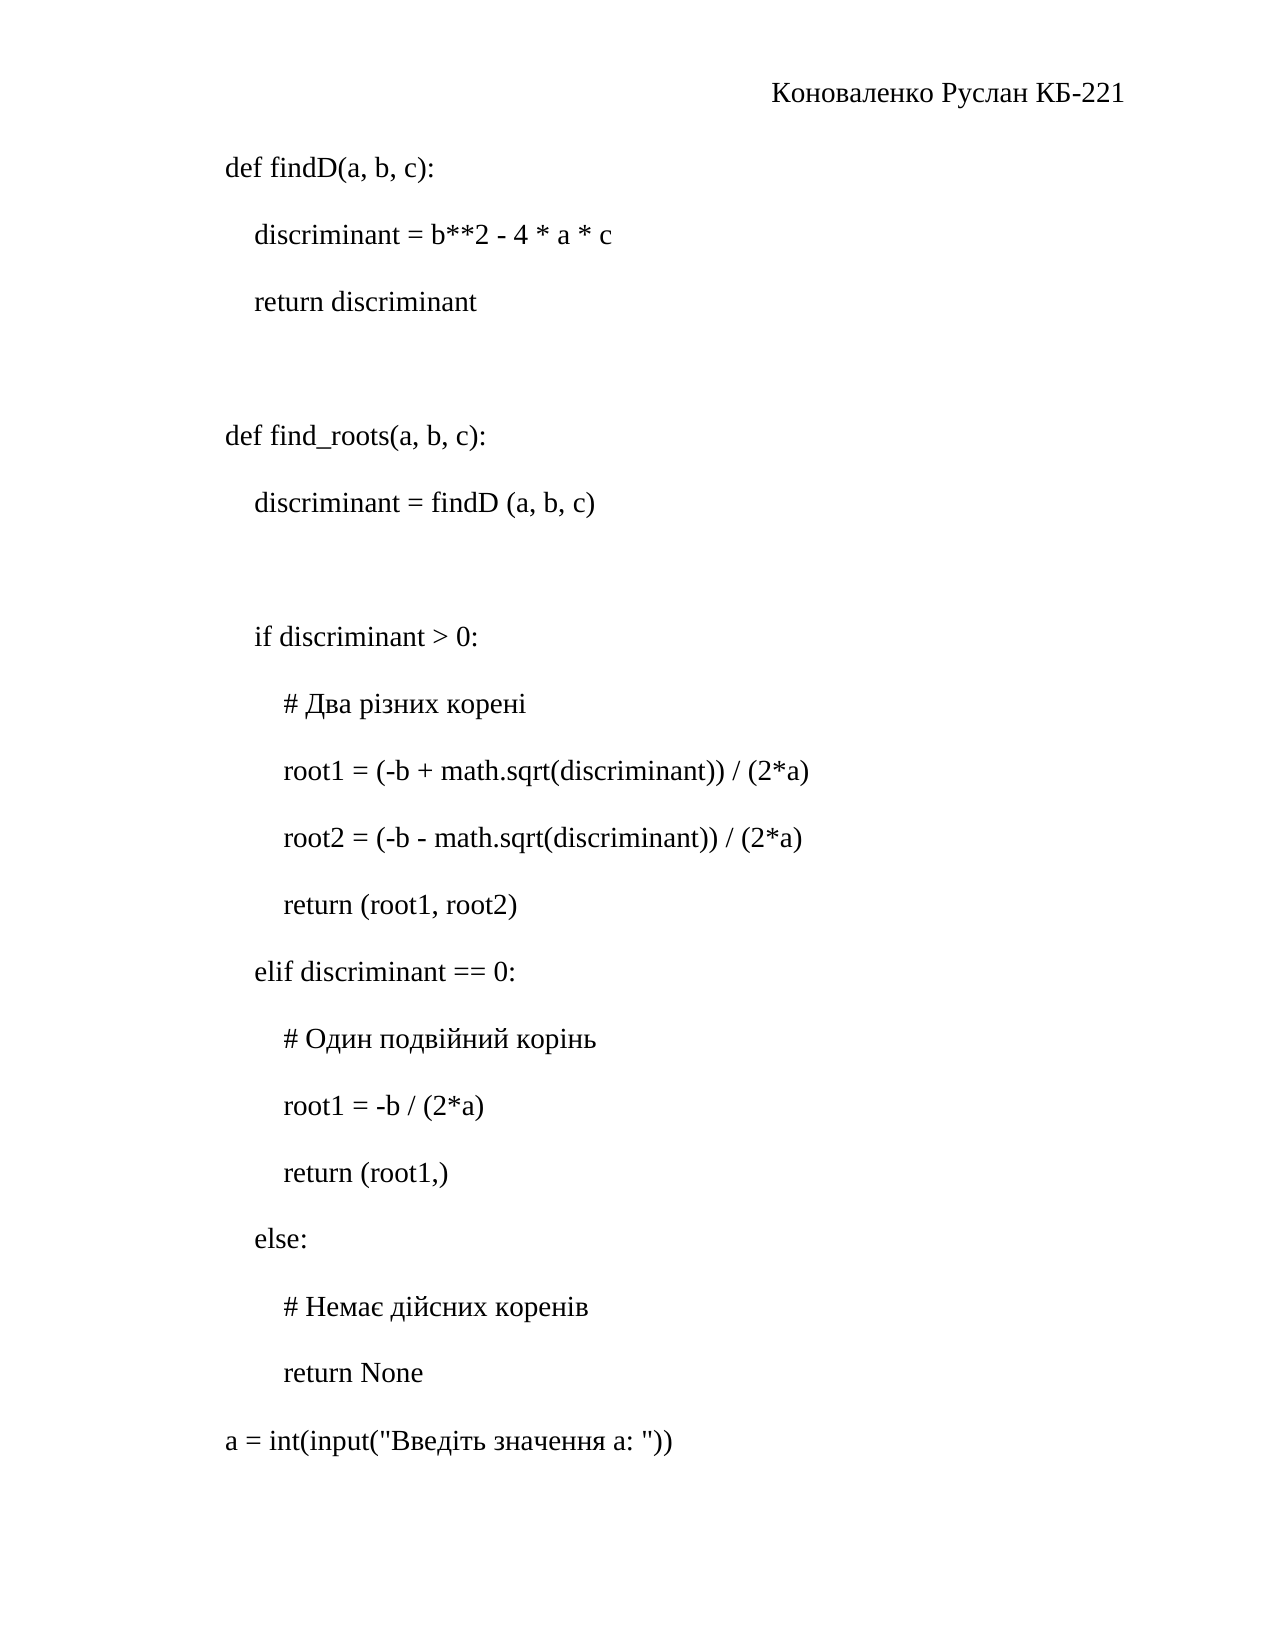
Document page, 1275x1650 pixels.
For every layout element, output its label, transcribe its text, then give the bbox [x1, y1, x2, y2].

text a = int(input("Введіть значення a: ")) [150, 1423, 1125, 1456]
text else: [150, 1222, 1125, 1255]
text # Один подвійний корінь [150, 1021, 1125, 1054]
text root1 = (-b + math.sqrt(discriminant)) / (2*a) [150, 753, 1125, 786]
text # Немає дійсних коренів [150, 1289, 1125, 1322]
text # Два різних корені [150, 686, 1125, 719]
text def find_roots(a, b, c): [150, 418, 1125, 451]
text root1 = -b / (2*a) [150, 1088, 1125, 1121]
text discriminant = b**2 - 4 * a * c [150, 217, 1125, 251]
text return (root1,) [150, 1155, 1125, 1188]
text return (root1, root2) [150, 887, 1125, 920]
text return None [150, 1356, 1125, 1389]
text elif discriminant == 0: [150, 954, 1125, 987]
text if discriminant > 0: [150, 619, 1125, 652]
text discriminant = findD (a, b, c) [150, 485, 1125, 518]
text root2 = (-b - math.sqrt(discriminant)) / (2*a) [150, 820, 1125, 853]
text return discriminant [150, 284, 1125, 317]
text def findD(a, b, c): [150, 150, 1125, 183]
